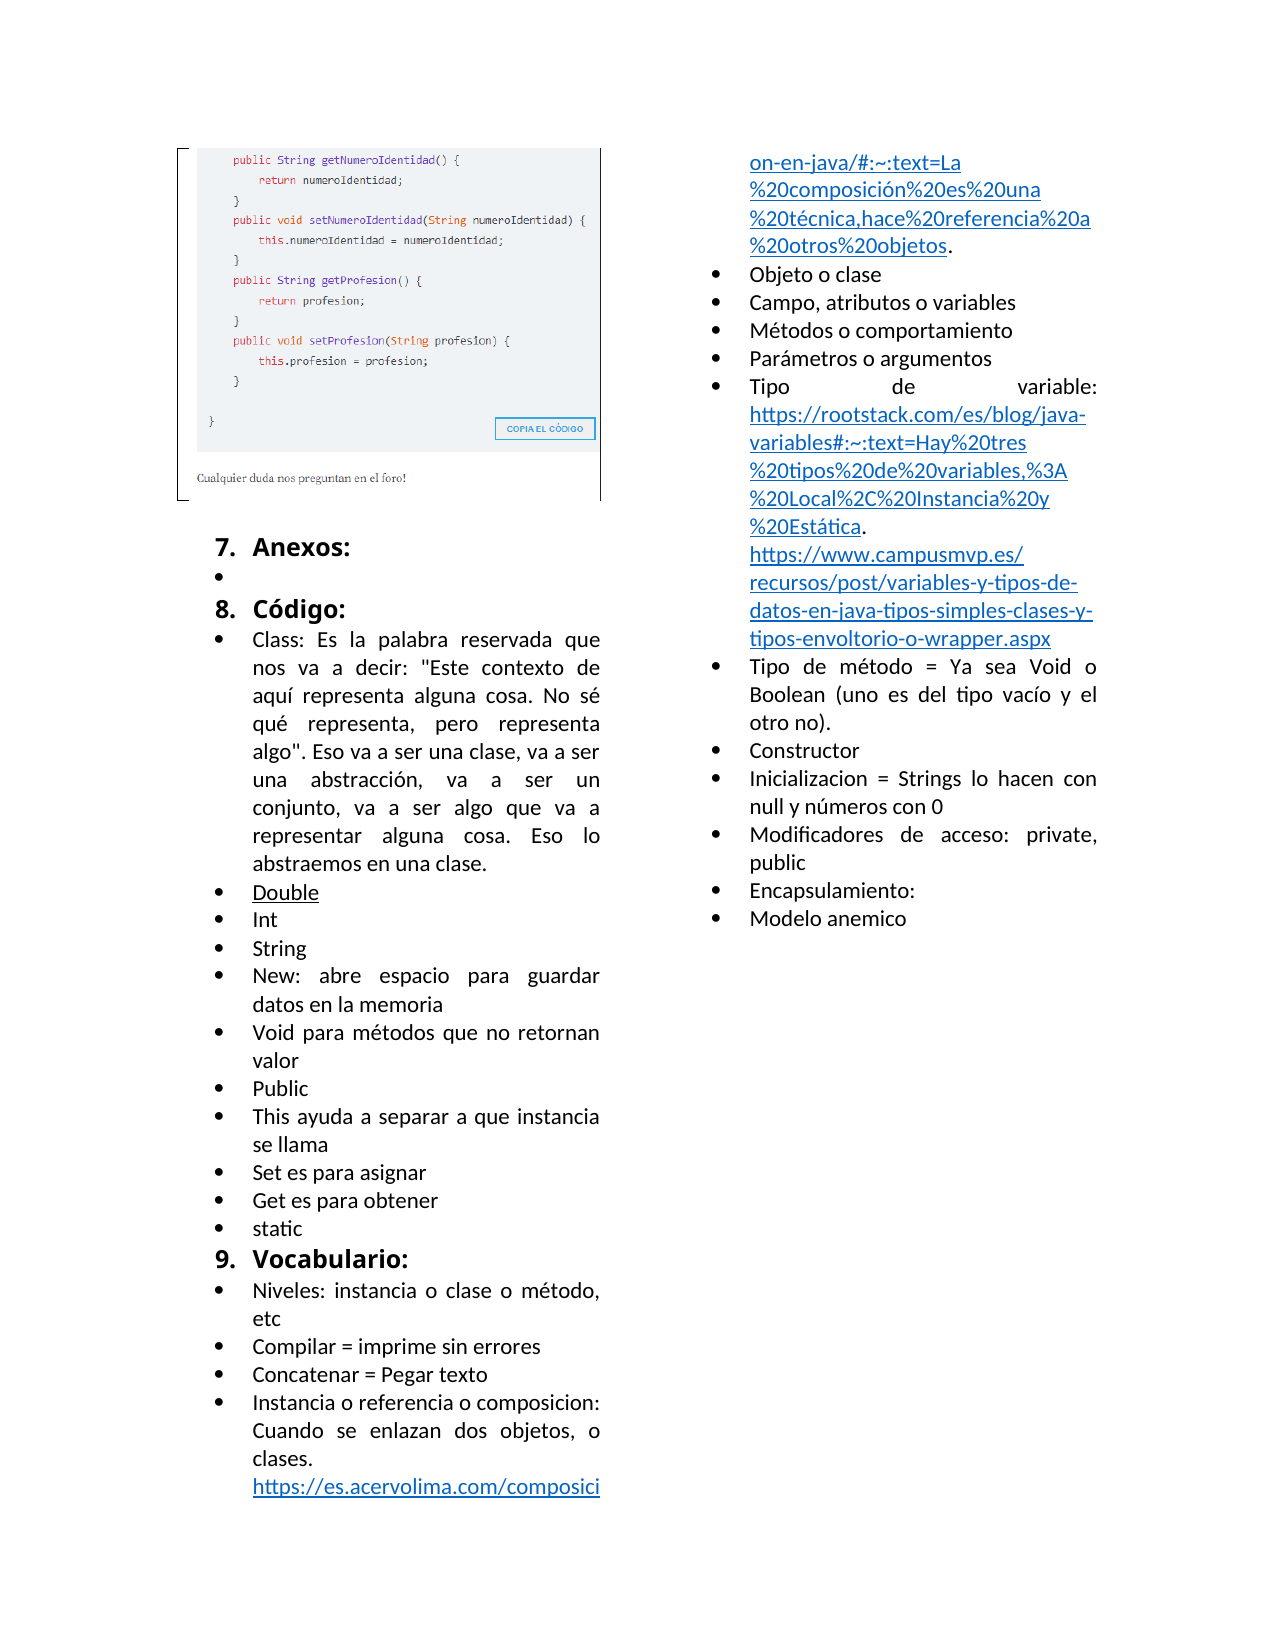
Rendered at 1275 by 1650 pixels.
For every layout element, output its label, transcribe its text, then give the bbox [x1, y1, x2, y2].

list Inicializacion = Strings lo hacen con null y números con 0 [712, 764, 1098, 820]
table_header [178, 149, 188, 500]
list This ayuda a separar a que instancia se llama [215, 1102, 601, 1158]
subtitle Anexos: [215, 529, 601, 563]
list Get es para obtener [215, 1186, 601, 1214]
list https://www.campusmvp.es/recursos/post/variables-y-tipos-de-datos-en-java-tipos-simples-clases-y-tipos-envoltorio-o-wrapper.aspx [749, 540, 1098, 652]
list New: abre espacio para guardar datos en la memoria [215, 962, 601, 1018]
list Tipo de método = Ya sea Void o Boolean (uno es del tipo vacío y el otro no). [712, 652, 1098, 736]
picture [188, 148, 600, 501]
list Double [215, 878, 601, 906]
list static [215, 1214, 601, 1242]
subtitle Código: [215, 591, 601, 625]
list Constructor [712, 736, 1098, 764]
list Compilar = imprime sin errores [215, 1332, 601, 1360]
list String [215, 934, 601, 962]
list Tipo de variable: https://rootstack.com/es/blog/java-variables#:~:text=Hay%20tres%20tipos%20de%20variables,%3A%20Local%2C%20Instancia%20y%20Estática. [712, 372, 1098, 540]
list Niveles: instancia o clase o método, etc [215, 1276, 601, 1332]
subtitle Vocabulario: [215, 1242, 601, 1276]
list Objeto o clase [712, 260, 1098, 288]
list Instancia o referencia o composicion: Cuando se enlazan dos objetos, o clases. https://es.acervolima.com/composicion-en-java/#:~:text=La%20composición%20es%20una%20técnica,hace%20referencia%20a%20otros%20objetos. [712, 148, 1098, 260]
list Class: Es la palabra reservada que nos va a decir: "Este contexto de aquí representa alguna cosa. No sé qué representa, pero representa algo". Eso va a ser una clase, va a ser una abstracción, va a ser un conjunto, va a ser algo que va a representar alguna cosa. Eso lo abstraemos en una clase. [215, 625, 601, 878]
list Modelo anemico [712, 904, 1098, 932]
list Encapsulamiento: [712, 876, 1098, 904]
list Modificadores de acceso: private, public [712, 820, 1098, 876]
list Métodos o comportamiento [712, 316, 1098, 344]
list Set es para asignar [215, 1158, 601, 1186]
list Public [215, 1074, 601, 1102]
list Int [215, 906, 601, 934]
list Instancia o referencia o composicion: Cuando se enlazan dos objetos, o clases. https://es.acervolima.com/composicion-en-java/#:~:text=La%20composición%20es%20una%20técnica,hace%20referencia%20a%20otros%20objetos. [215, 1388, 601, 1500]
list Void para métodos que no retornan valor [215, 1018, 601, 1074]
list Campo, atributos o variables [712, 288, 1098, 316]
list Parámetros o argumentos [712, 344, 1098, 372]
list Concatenar = Pegar texto [215, 1360, 601, 1388]
